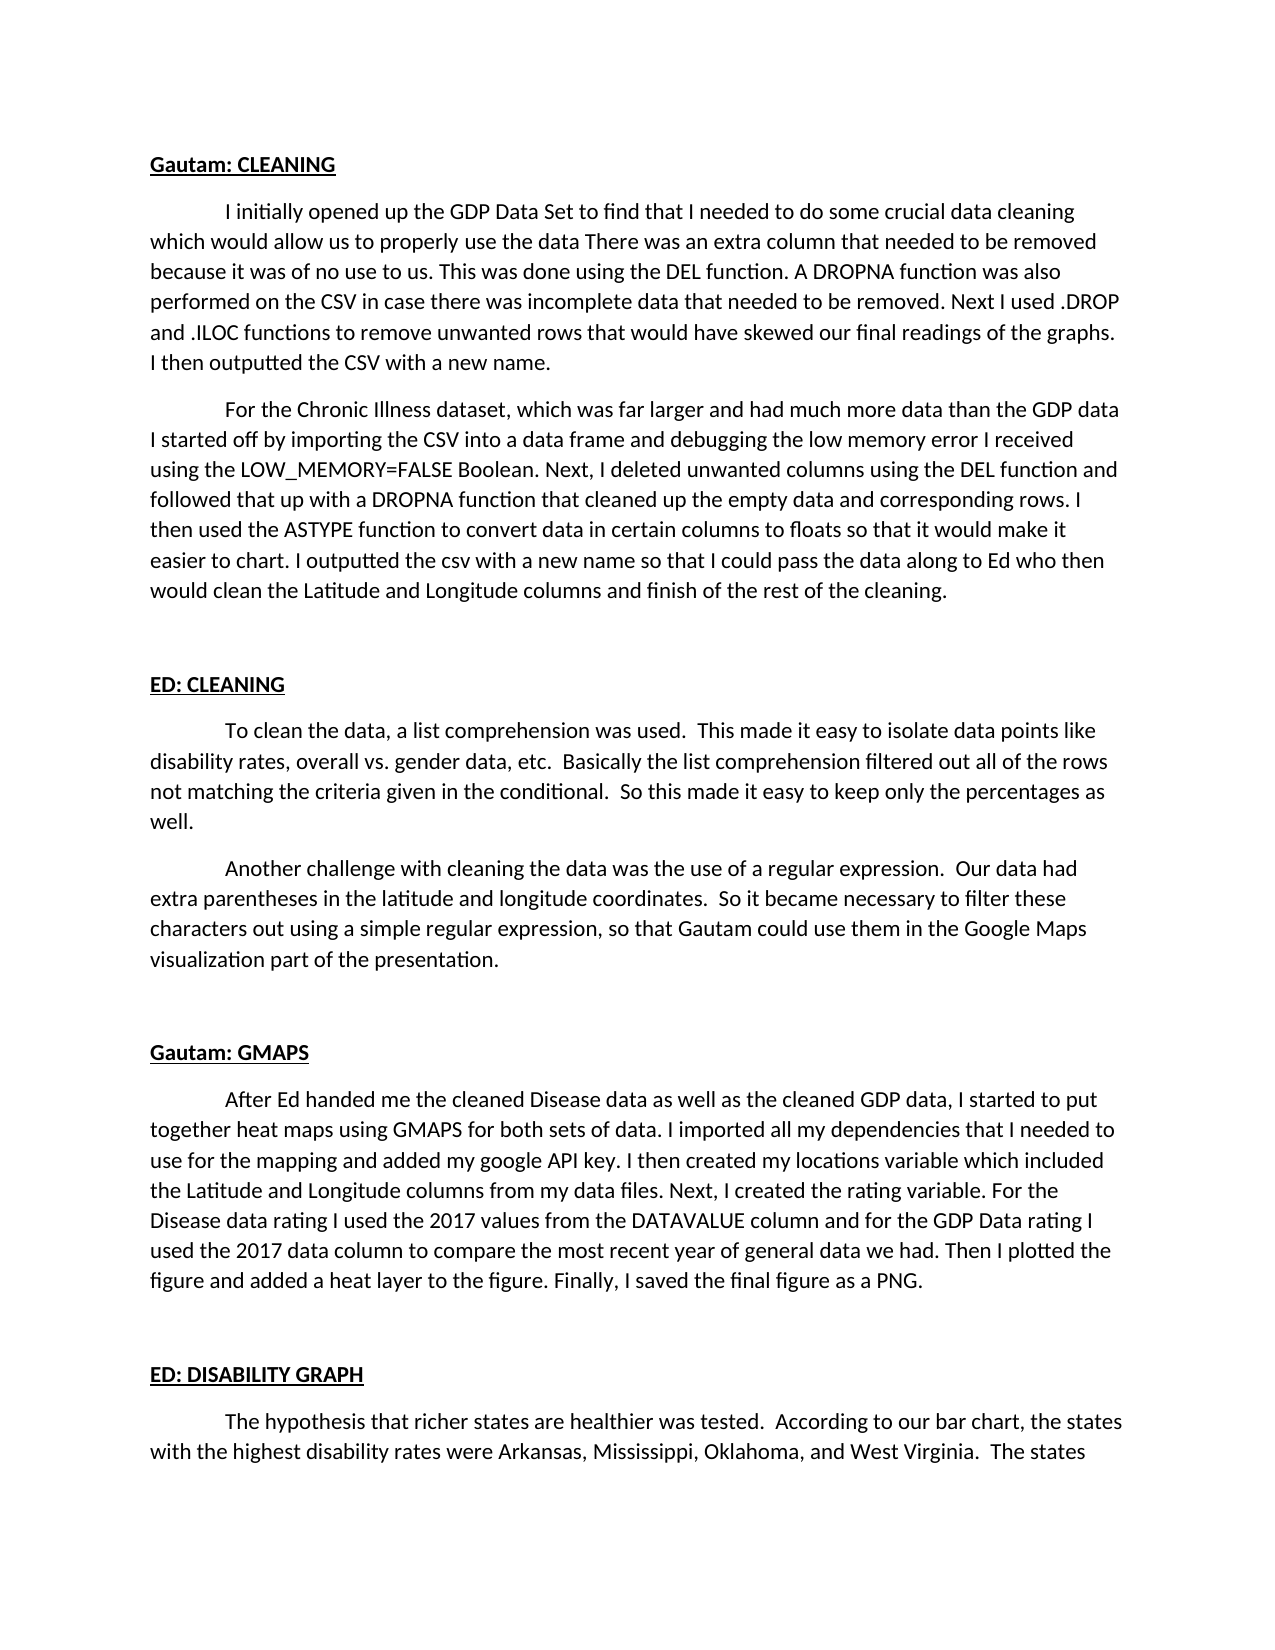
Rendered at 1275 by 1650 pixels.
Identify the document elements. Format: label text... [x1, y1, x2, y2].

text Another challenge with cleaning the data was the use of a regular expression. Our data had extra parentheses in the latitude and longitude coordinates. So it became necessary to filter these characters out using a simple regular expression, so that Gautam could use them in the Google Maps visualization part of the presentation. [150, 854, 1125, 973]
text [150, 1407, 1125, 1466]
text To clean the data, a list comprehension was used. This made it easy to isolate data points like disability rates, overall vs. gender data, etc. Basically the list comprehension filtered out all of the rows not matching the criteria given in the conditional. So this made it easy to keep only the percentages as well. [150, 717, 1125, 835]
text Gautam: GMAPS [150, 1038, 1125, 1067]
text Gautam: CLEANING [150, 150, 1125, 178]
text For the Chronic Illness dataset, which was far larger and had much more data than the GDP data I started off by importing the CSV into a data frame and debugging the low memory error I received using the LOW_MEMORY=FALSE Boolean. Next, I deleted unwanted columns using the DEL function and followed that up with a DROPNA function that cleaned up the empty data and corresponding rows. I then used the ASTYPE function to convert data in certain columns to floats so that it would make it easier to chart. I outputted the csv with a new name so that I could pass the data along to Ed who then would clean the Latitude and Longitude columns and finish of the rest of the cleaning. [150, 395, 1125, 604]
text ED: CLEANING [150, 670, 1125, 698]
text After Ed handed me the cleaned Disease data as well as the cleaned GDP data, I started to put together heat maps using GMAPS for both sets of data. I imported all my dependencies that I needed to use for the mapping and added my google API key. I then created my locations variable which included the Latitude and Longitude columns from my data files. Next, I created the rating variable. For the Disease data rating I used the 2017 values from the DATAVALUE column and for the GDP Data rating I used the 2017 data column to compare the most recent year of general data we had. Then I plotted the figure and added a heat layer to the figure. Finally, I saved the final figure as a PNG. [150, 1085, 1125, 1295]
text I initially opened up the GDP Data Set to find that I needed to do some crucial data cleaning which would allow us to properly use the data There was an extra column that needed to be removed because it was of no use to us. This was done using the DEL function. A DROPNA function was also performed on the CSV in case there was incomplete data that needed to be removed. Next I used .DROP and .ILOC functions to remove unwanted rows that would have skewed our final readings of the graphs. I then outputted the CSV with a new name. [150, 197, 1125, 376]
text ED: DISABILITY GRAPH [150, 1360, 1125, 1388]
